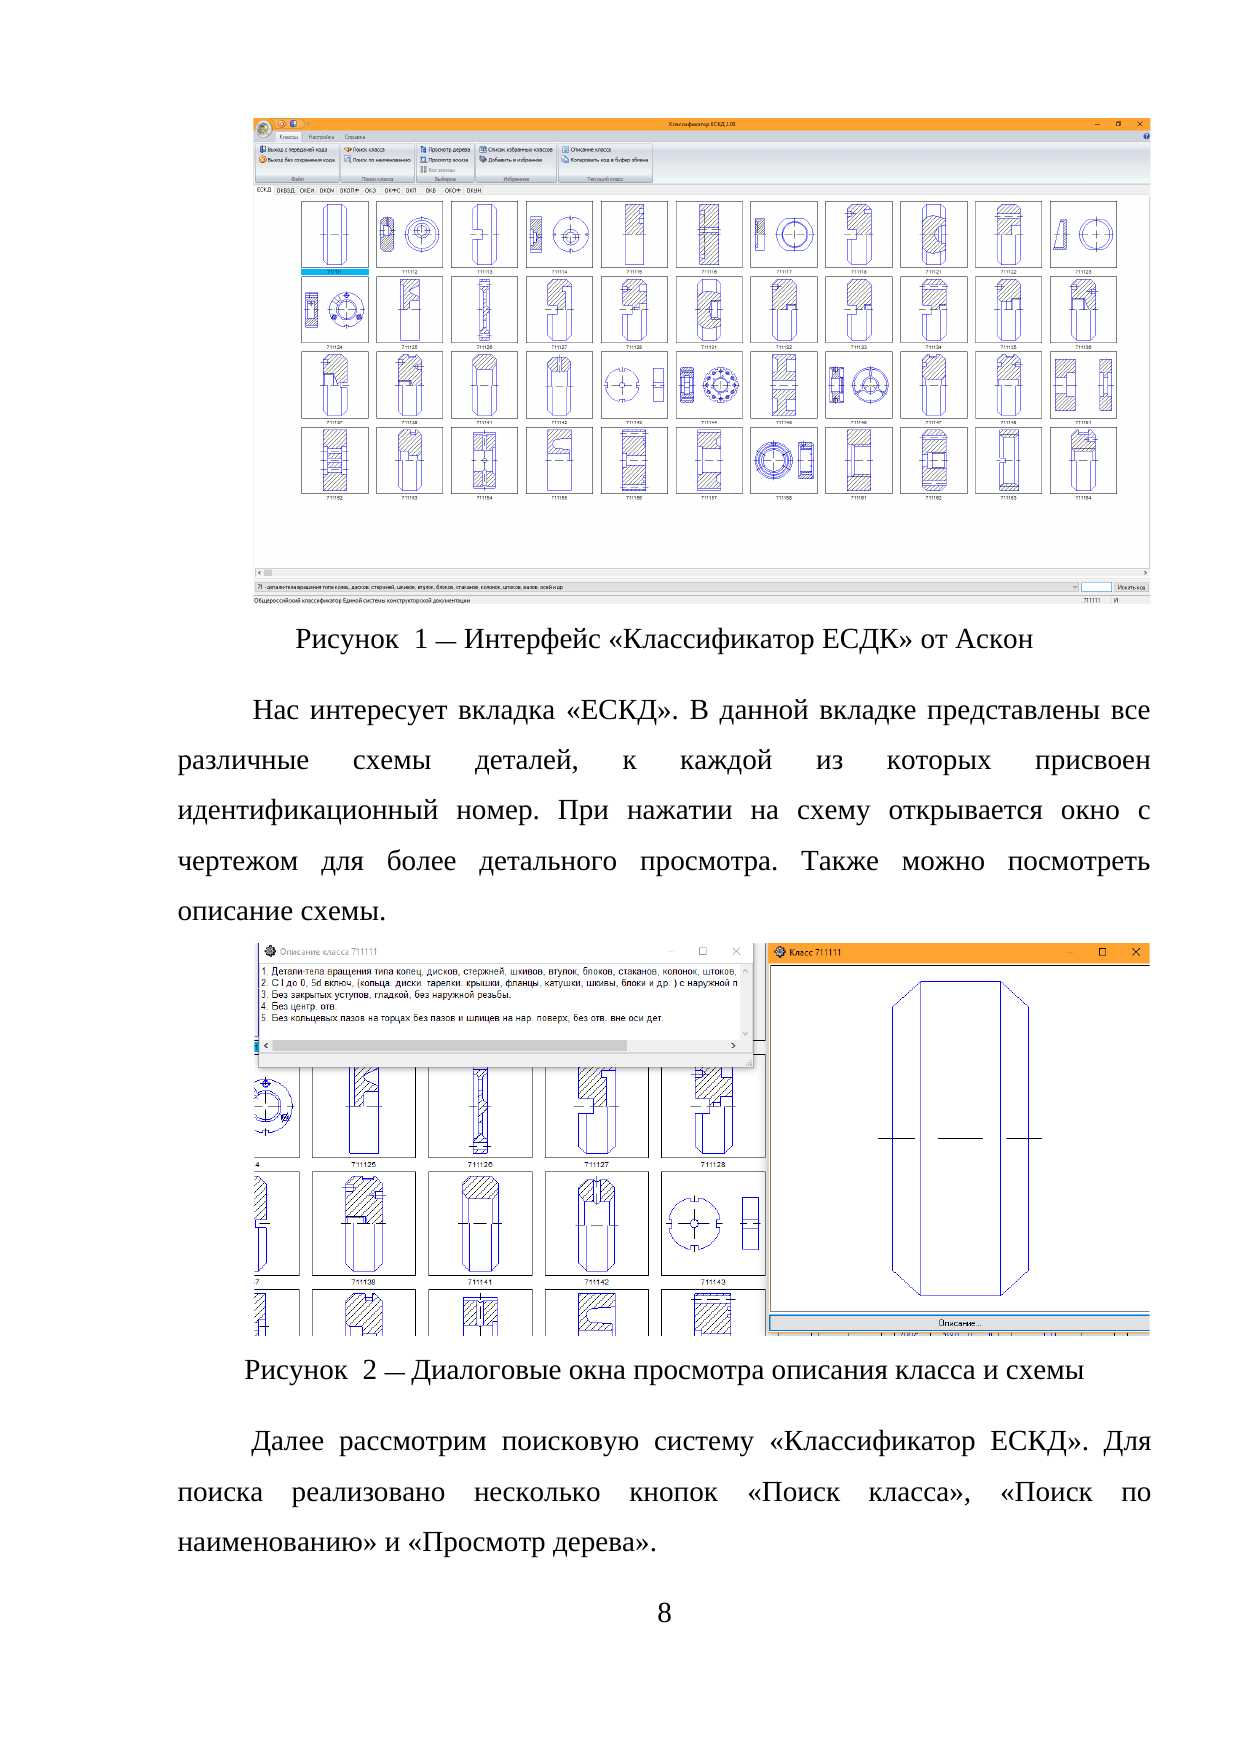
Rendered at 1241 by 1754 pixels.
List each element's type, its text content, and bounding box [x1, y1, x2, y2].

text Рисунок 2 — Диалоговые окна просмотра описания класса и схемы [177, 1352, 1152, 1386]
picture [254, 943, 1150, 1336]
text Нас интересует вкладка «ЕСКД». В данной вкладке представлены все различные схемы деталей, к каждой из которых присвоен идентификационный номер. При нажатии на схему открывается окно с чертежом для более детального просмотра. Также можно посмотреть описание схемы. [177, 692, 1152, 927]
text Рисунок 1 — Интерфейс «Классификатор ЕСДК» от Аскон [177, 621, 1152, 654]
picture [253, 118, 1151, 604]
text Далее рассмотрим поисковую систему «Классификатор ЕСКД». Для поиска реализовано несколько кнопок «Поиск класса», «Поиск по наименованию» и «Просмотр дерева». [177, 1423, 1152, 1558]
